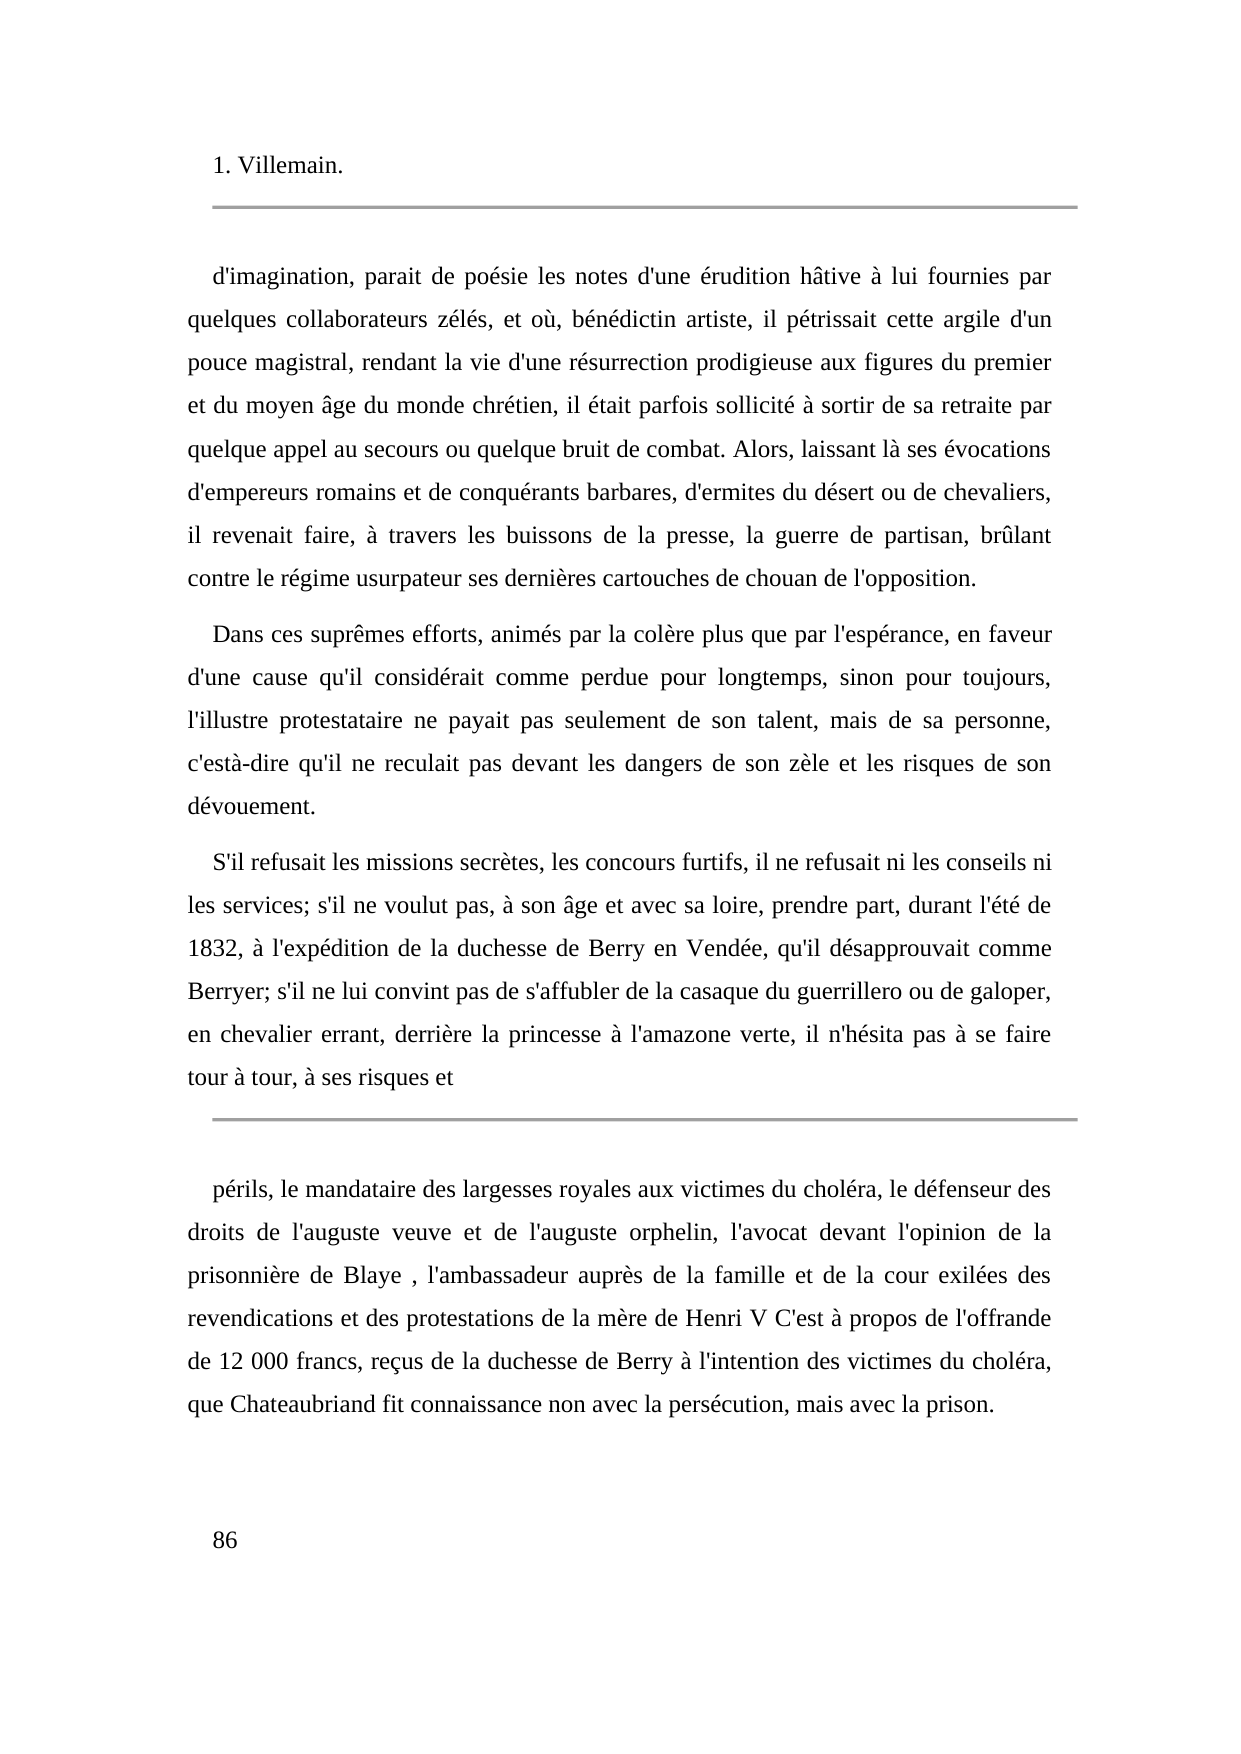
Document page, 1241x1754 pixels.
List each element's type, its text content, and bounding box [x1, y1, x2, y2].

text d'imagination, parait de poésie les notes d'une érudition hâtive à lui fournies par quelques collaborateurs zélés, et où, bénédictin artiste, il pétrissait cette argile d'un pouce magistral, rendant la vie d'une résurrection prodigieuse aux figures du premier et du moyen âge du monde chrétien, il était parfois sollicité à sortir de sa retraite par quelque appel au secours ou quelque bruit de combat. Alors, laissant là ses évocations d'empereurs romains et de conquérants barbares, d'ermites du désert ou de chevaliers, il revenait faire, à travers les buissons de la presse, la guerre de partisan, brûlant contre le régime usurpateur ses dernières cartouches de chouan de l'opposition. [187, 261, 1053, 592]
text 1. Villemain. [187, 150, 1053, 179]
text Dans ces suprêmes efforts, animés par la colère plus que par l'espérance, en faveur d'une cause qu'il considérait comme perdue pour longtemps, sinon pour toujours, l'illustre protestataire ne payait pas seulement de son talent, mais de sa personne, c'està-dire qu'il ne reculait pas devant les dangers de son zèle et les risques de son dévouement. [187, 619, 1053, 820]
text S'il refusait les missions secrètes, les concours furtifs, il ne refusait ni les conseils ni les services; s'il ne voulut pas, à son âge et avec sa loire, prendre part, durant l'été de 1832, à l'expédition de la duchesse de Berry en Vendée, qu'il désapprouvait comme Berryer; s'il ne lui convint pas de s'affubler de la casaque du guerrillero ou de galoper, en chevalier errant, derrière la princesse à l'amazone verte, il n'hésita pas à se faire tour à tour, à ses risques et [187, 847, 1053, 1091]
text périls, le mandataire des largesses royales aux victimes du choléra, le défenseur des droits de l'auguste veuve et de l'auguste orphelin, l'avocat devant l'opinion de la prisonnière de Blaye , l'ambassadeur auprès de la famille et de la cour exilées des revendications et des protestations de la mère de Henri V C'est à propos de l'offrande de 12 000 francs, reçus de la duchesse de Berry à l'intention des victimes du choléra, que Chateaubriand fit connaissance non avec la persécution, mais avec la prison. [187, 1174, 1053, 1418]
